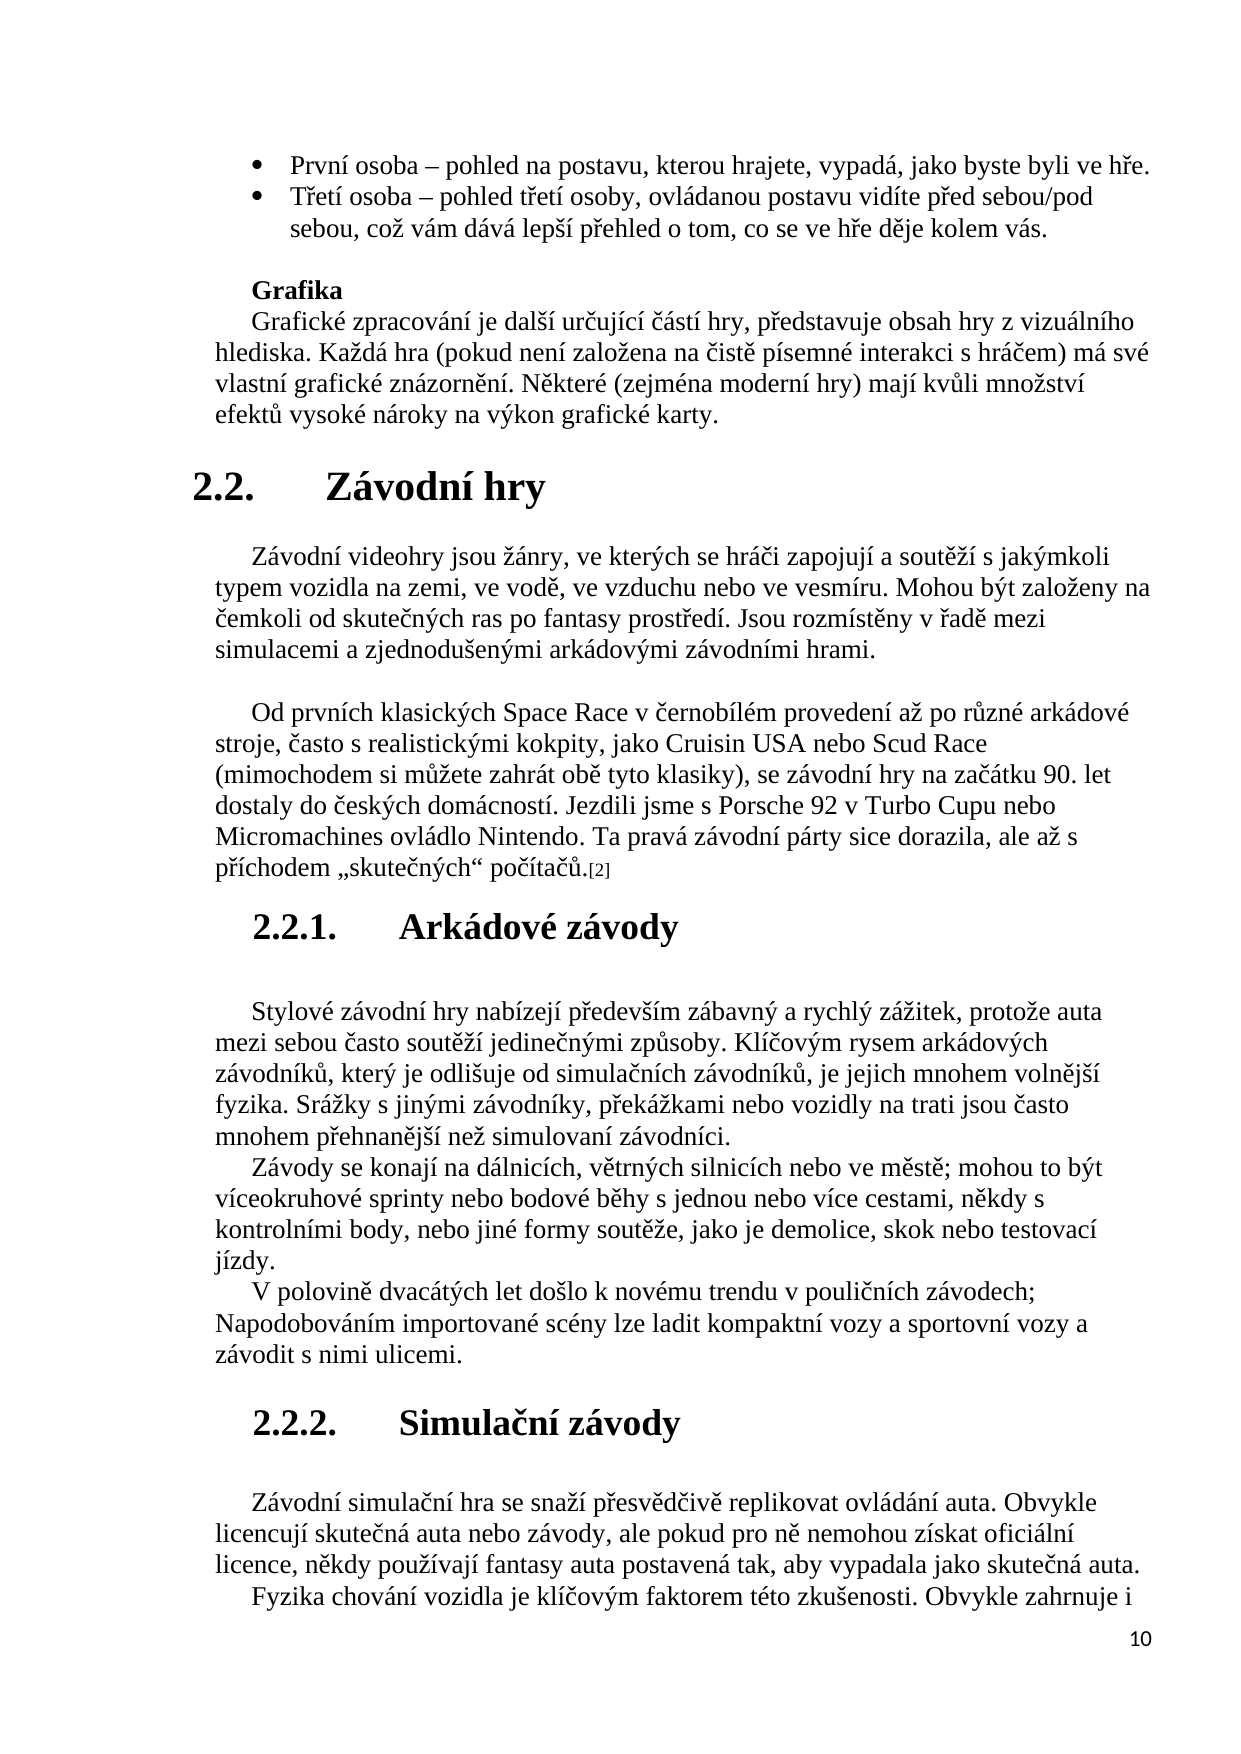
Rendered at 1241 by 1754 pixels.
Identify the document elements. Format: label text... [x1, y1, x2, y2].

list Třetí osoba – pohled třetí osoby, ovládanou postavu vidíte před sebou/pod sebou, což vám dává lepší přehled o tom, co se ve hře děje kolem vás. [252, 181, 1152, 243]
text Grafika [215, 274, 1152, 305]
text Od prvních klasických Space Race v černobílém provedení až po různé arkádové stroje, často s realistickými kokpity, jako Cruisin USA nebo Scud Race (mimochodem si můžete zahrát obě tyto klasiky), se závodní hry na začátku 90. let dostaly do českých domácností. Jezdili jsme s Porsche 92 v Turbo Cupu nebo Micromachines ovládlo Nintendo. Ta pravá závodní párty sice dorazila, ale až s příchodem „skutečných“ počítačů.[2] [215, 696, 1152, 883]
text Závody se konají na dálnicích, větrných silnicích nebo ve městě; mohou to být víceokruhové sprinty nebo bodové běhy s jednou nebo více cestami, někdy s kontrolními body, nebo jiné formy soutěže, jako je demolice, skok nebo testovací jízdy. V polovině dvacátých let došlo k novému trendu v pouličních závodech; Napodobováním importované scény lze ladit kompaktní vozy a sportovní vozy a závodit s nimi ulicemi. [215, 1151, 1152, 1369]
text Stylové závodní hry nabízejí především zábavný a rychlý zážitek, protože auta mezi sebou často soutěží jedinečnými způsoby. Klíčovým rysem arkádových závodníků, který je odlišuje od simulačních závodníků, je jejich mnohem volnější fyzika. Srážky s jinými závodníky, překážkami nebo vozidly na trati jsou často mnohem přehnanější než simulovaní závodníci. [215, 995, 1152, 1151]
text Závodní videohry jsou žánry, ve kterých se hráči zapojují a soutěží s jakýmkoli typem vozidla na zemi, ve vodě, ve vzduchu nebo ve vesmíru. Mohou být založeny na čemkoli od skutečných ras po fantasy prostředí. Jsou rozmístěny v řadě mezi simulacemi a zjednodušenými arkádovými závodními hrami. [215, 540, 1152, 664]
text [215, 1486, 1152, 1611]
list Závodní hry [192, 461, 1152, 509]
list Simulační závody [252, 1400, 1152, 1443]
list První osoba – pohled na postavu, kterou hrajete, vypadá, jako byste byli ve hře. [252, 149, 1152, 181]
list Arkádové závody [252, 904, 1152, 947]
text Grafické zpracování je další určující částí hry, představuje obsah hry z vizuálního hlediska. Každá hra (pokud není založena na čistě písemné interakci s hráčem) má své vlastní grafické znázornění. Některé (zejména moderní hry) mají kvůli množství efektů vysoké nároky na výkon grafické karty. [215, 305, 1152, 430]
